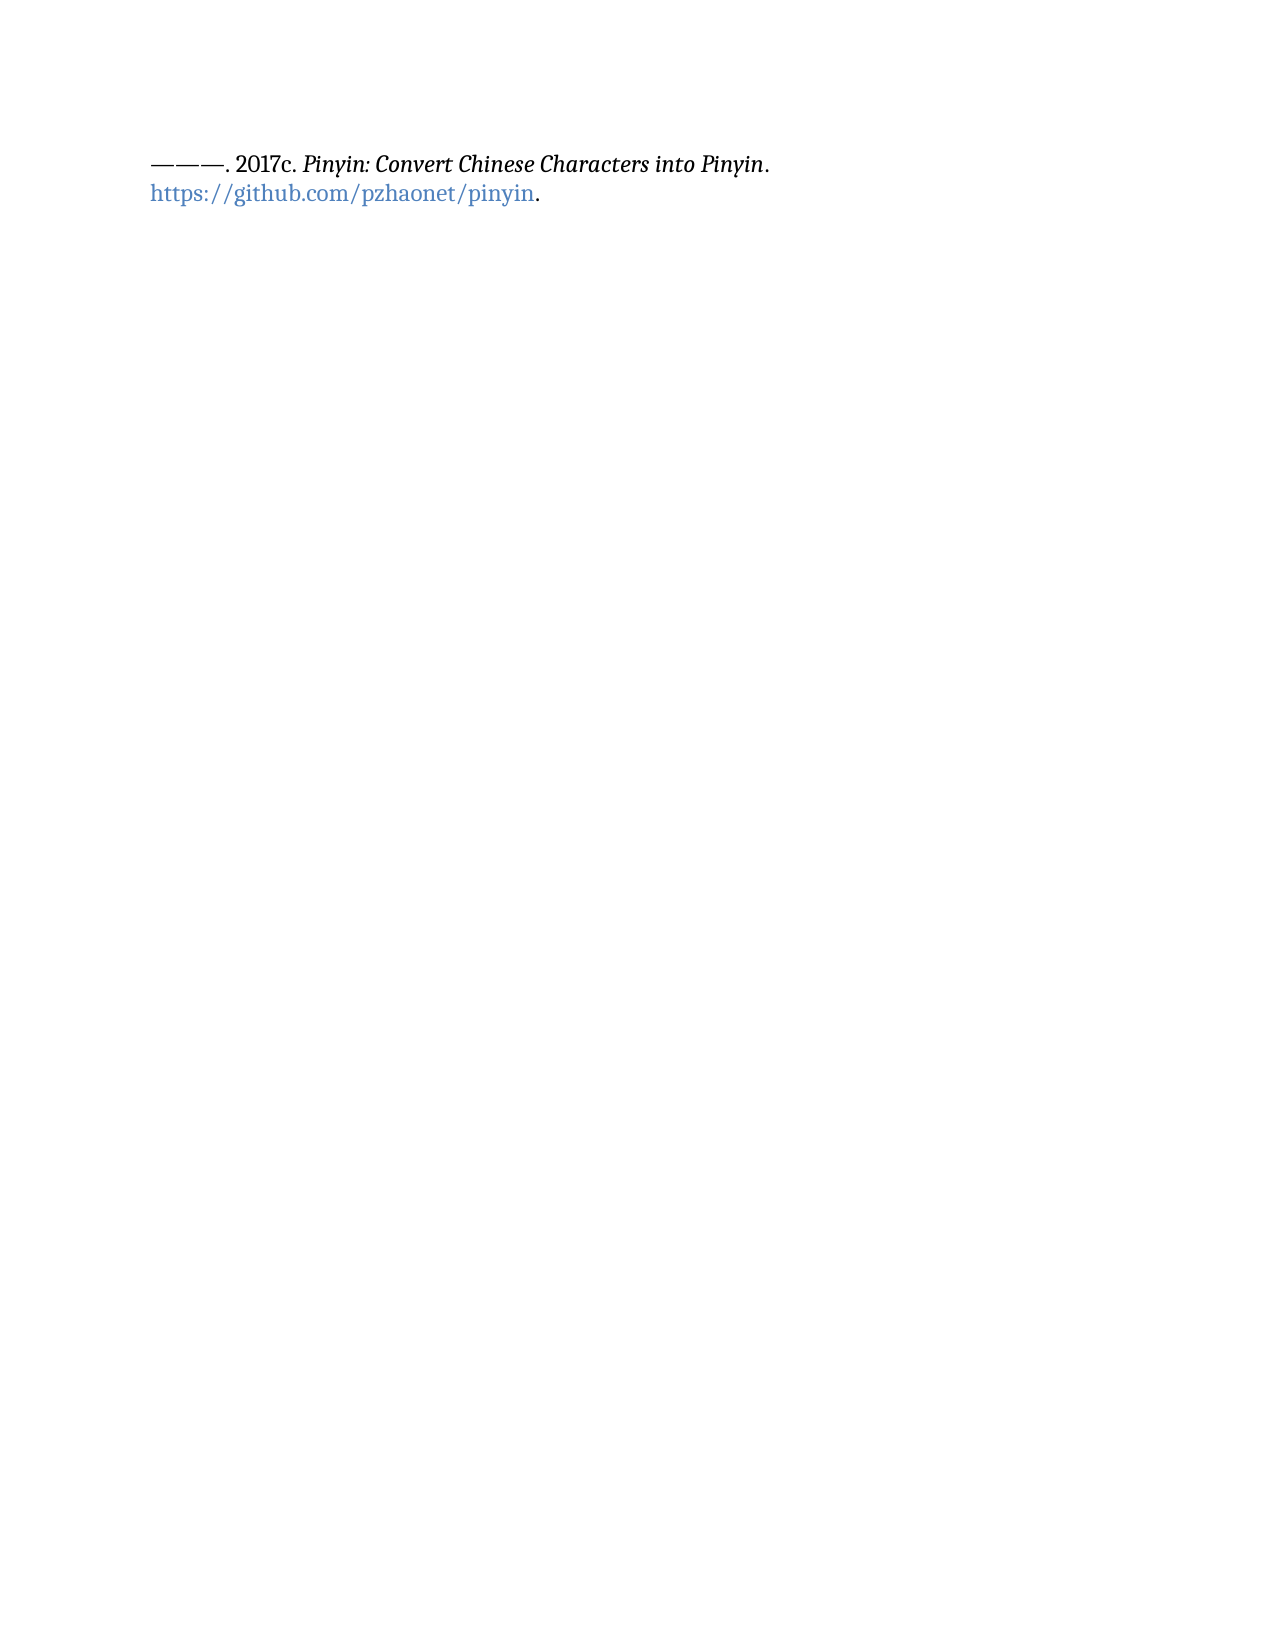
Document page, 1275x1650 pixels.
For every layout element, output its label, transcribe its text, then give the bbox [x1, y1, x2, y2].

text ———. 2017c. Pinyin: Convert Chinese Characters into Pinyin. https://github.com/pzhaonet/pinyin. [150, 150, 1125, 207]
